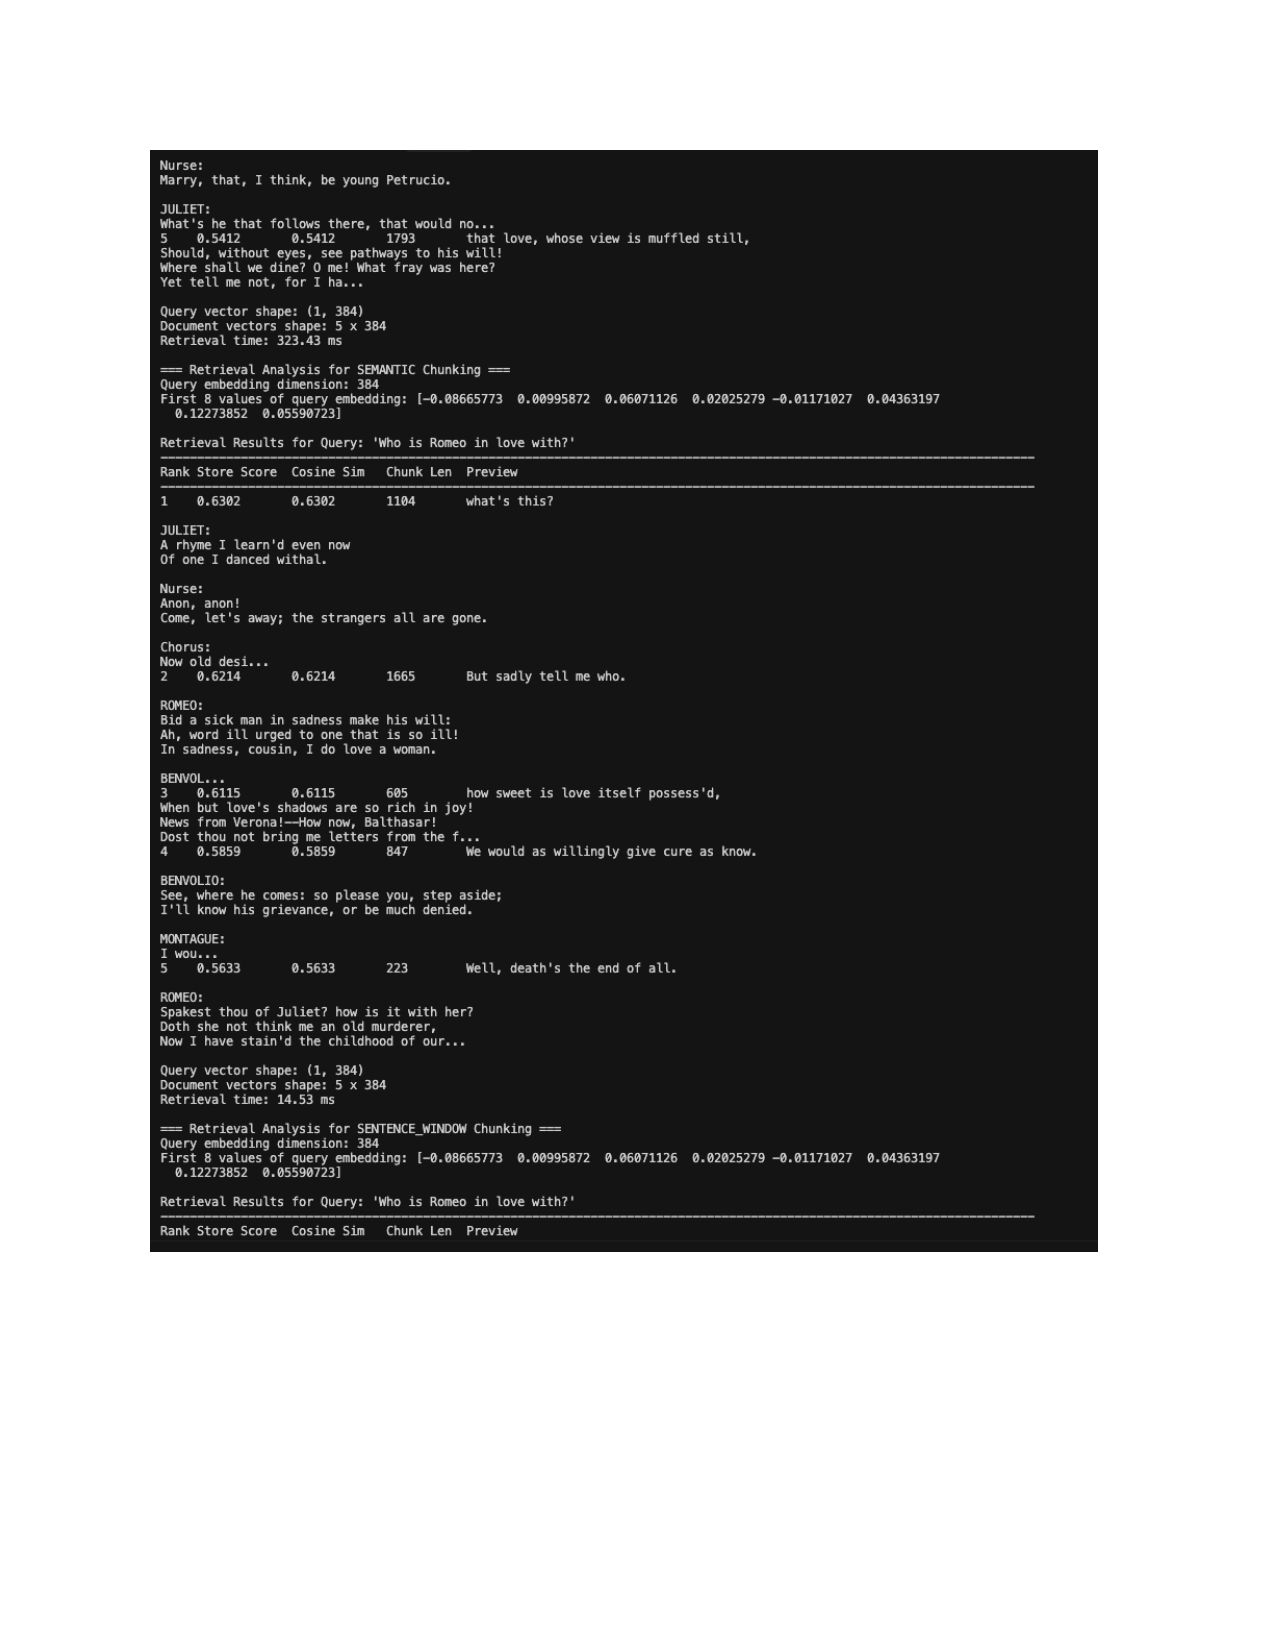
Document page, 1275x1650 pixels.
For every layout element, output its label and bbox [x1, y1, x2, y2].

picture [150, 150, 1098, 1252]
